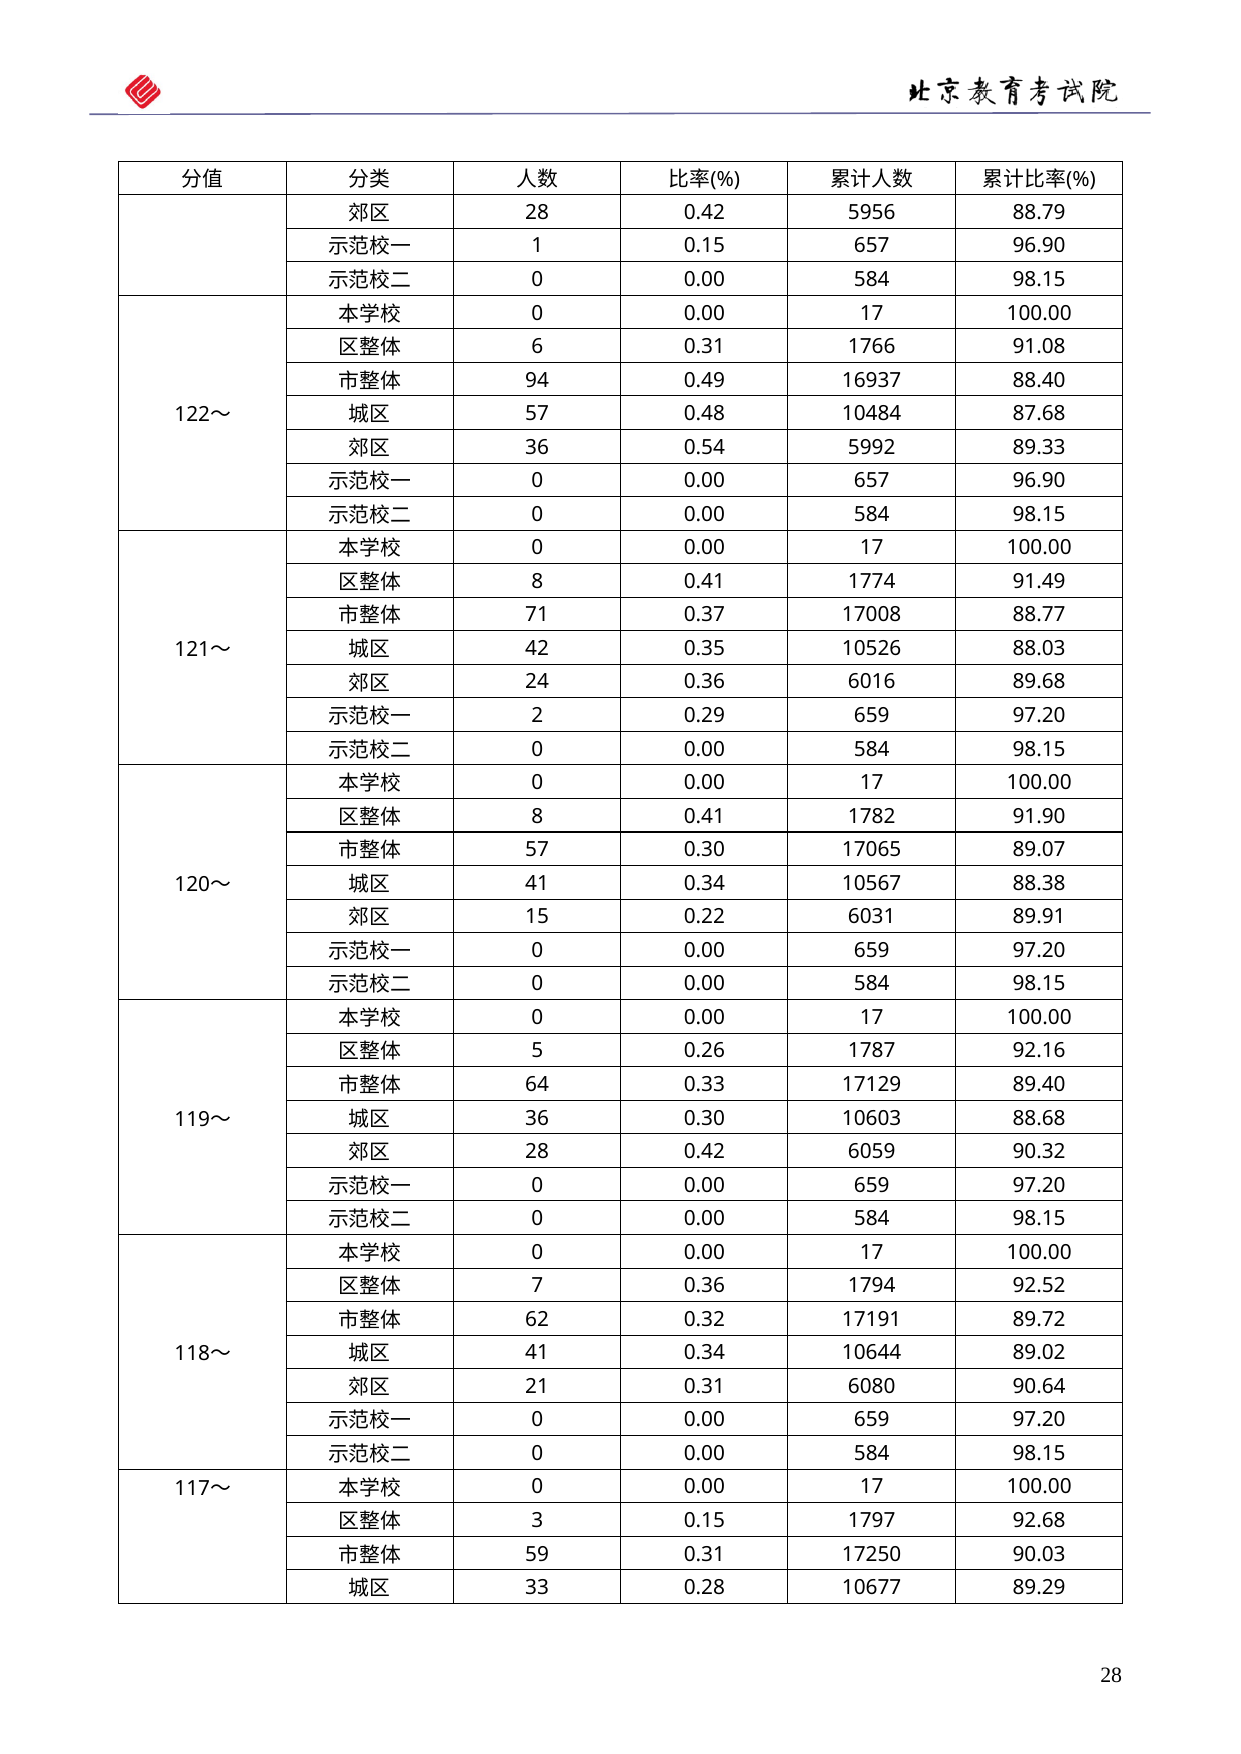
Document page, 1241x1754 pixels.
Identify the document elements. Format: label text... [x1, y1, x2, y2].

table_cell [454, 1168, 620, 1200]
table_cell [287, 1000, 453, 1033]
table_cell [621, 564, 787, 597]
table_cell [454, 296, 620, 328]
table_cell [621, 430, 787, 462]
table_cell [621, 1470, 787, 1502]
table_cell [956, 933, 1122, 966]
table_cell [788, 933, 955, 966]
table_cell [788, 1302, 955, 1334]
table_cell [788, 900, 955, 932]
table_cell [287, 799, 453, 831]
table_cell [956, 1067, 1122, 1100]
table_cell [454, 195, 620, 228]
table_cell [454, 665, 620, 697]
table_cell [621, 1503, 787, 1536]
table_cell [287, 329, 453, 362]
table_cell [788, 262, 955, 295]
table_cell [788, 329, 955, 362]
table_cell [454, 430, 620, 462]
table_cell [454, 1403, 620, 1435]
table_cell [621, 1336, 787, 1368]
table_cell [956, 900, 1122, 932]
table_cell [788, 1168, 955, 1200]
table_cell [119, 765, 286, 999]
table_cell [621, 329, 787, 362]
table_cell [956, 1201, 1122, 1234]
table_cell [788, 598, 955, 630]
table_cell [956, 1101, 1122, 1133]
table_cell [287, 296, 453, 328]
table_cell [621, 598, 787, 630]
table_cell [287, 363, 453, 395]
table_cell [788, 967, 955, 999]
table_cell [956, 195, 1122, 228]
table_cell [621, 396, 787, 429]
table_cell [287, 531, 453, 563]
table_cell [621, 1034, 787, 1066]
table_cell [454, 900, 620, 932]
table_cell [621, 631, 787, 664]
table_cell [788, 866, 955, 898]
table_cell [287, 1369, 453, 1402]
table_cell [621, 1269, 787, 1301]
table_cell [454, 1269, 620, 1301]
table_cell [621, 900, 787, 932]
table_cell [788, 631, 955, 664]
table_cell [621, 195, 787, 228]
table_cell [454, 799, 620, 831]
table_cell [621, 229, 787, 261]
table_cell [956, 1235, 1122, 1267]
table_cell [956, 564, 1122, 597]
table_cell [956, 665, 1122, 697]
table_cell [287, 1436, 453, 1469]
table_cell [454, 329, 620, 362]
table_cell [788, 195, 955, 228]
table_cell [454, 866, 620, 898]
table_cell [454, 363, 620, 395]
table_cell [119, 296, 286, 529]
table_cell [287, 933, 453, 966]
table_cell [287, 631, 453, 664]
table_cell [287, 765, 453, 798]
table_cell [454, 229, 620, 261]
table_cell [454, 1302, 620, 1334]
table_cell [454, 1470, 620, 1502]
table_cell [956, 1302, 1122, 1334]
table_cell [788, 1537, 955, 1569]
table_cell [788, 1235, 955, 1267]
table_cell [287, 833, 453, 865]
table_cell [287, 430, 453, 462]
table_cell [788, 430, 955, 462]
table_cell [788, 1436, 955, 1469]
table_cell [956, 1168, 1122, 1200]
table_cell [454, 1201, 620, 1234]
picture [118, 71, 170, 114]
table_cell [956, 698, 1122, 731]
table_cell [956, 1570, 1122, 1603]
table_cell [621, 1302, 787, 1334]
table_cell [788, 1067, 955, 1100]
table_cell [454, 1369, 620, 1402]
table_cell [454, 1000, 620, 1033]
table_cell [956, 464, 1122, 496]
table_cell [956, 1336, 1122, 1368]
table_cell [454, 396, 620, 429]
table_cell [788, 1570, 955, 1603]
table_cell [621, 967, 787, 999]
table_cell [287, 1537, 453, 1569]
table_header 累计比率(%) [956, 162, 1122, 194]
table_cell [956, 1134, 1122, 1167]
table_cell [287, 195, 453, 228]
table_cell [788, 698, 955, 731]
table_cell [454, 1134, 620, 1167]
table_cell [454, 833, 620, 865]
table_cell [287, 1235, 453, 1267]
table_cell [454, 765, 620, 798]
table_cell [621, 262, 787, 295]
picture [909, 71, 1123, 108]
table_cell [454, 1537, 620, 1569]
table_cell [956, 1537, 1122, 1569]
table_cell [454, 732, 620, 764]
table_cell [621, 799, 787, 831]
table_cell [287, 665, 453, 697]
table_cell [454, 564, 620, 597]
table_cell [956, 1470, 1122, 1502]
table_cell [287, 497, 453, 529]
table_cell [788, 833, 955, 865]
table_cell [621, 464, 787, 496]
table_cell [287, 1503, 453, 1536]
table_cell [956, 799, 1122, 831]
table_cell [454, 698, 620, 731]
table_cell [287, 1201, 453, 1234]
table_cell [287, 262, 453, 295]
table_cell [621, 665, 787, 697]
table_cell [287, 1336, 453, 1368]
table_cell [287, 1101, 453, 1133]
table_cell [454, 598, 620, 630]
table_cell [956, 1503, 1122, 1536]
table_header 人数 [454, 162, 620, 194]
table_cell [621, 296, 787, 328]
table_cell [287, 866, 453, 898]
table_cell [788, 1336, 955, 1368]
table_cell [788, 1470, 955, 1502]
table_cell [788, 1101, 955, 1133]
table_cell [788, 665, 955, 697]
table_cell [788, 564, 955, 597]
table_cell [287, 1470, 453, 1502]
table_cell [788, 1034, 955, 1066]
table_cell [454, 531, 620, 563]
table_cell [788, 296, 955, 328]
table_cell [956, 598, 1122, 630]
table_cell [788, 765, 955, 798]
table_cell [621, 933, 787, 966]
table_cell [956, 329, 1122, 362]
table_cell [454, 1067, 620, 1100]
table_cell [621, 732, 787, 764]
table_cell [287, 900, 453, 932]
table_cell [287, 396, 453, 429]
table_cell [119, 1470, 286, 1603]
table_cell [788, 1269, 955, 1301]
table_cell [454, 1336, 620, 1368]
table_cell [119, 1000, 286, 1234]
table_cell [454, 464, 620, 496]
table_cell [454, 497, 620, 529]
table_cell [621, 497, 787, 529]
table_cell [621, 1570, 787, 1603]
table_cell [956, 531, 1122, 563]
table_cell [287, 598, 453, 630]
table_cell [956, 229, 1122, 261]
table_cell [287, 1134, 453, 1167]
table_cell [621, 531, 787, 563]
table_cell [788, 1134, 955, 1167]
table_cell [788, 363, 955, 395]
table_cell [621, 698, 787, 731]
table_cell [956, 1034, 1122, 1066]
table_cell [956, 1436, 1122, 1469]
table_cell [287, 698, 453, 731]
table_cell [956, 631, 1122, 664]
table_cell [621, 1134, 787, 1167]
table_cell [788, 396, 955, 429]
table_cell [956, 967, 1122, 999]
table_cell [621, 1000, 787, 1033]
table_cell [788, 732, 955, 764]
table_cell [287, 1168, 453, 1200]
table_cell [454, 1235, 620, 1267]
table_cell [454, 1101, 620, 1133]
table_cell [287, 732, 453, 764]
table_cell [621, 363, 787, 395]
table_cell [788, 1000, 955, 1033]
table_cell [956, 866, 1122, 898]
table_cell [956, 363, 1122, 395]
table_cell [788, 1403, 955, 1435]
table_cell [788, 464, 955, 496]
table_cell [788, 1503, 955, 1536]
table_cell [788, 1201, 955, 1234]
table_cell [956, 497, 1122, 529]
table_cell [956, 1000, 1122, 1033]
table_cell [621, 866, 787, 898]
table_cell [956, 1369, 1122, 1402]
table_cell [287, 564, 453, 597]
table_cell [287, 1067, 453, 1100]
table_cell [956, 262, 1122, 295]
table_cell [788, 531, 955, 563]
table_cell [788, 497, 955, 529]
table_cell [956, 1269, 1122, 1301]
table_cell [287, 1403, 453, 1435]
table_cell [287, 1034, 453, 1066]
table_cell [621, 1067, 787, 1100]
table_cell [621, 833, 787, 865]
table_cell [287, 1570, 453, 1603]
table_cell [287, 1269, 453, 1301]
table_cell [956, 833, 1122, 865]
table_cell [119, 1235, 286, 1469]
table_header 分值 [119, 162, 286, 194]
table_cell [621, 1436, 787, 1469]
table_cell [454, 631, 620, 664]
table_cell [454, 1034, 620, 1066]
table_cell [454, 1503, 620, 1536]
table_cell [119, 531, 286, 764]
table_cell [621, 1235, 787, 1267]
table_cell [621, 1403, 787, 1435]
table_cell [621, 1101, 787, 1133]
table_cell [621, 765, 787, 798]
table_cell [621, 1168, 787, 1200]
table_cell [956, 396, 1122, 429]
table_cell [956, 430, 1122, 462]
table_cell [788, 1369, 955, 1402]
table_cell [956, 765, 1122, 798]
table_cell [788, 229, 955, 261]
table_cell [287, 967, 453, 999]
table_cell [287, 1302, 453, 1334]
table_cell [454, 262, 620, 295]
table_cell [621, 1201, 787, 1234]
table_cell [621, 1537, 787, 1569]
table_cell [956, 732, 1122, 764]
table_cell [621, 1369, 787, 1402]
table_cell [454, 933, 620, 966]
table_header 累计人数 [788, 162, 955, 194]
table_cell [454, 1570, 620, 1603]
table_header 分类 [287, 162, 453, 194]
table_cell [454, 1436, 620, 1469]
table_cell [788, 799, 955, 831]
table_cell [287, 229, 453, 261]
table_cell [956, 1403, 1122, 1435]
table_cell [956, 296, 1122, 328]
table_header 比率(%) [621, 162, 787, 194]
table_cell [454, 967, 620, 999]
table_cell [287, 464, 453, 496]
